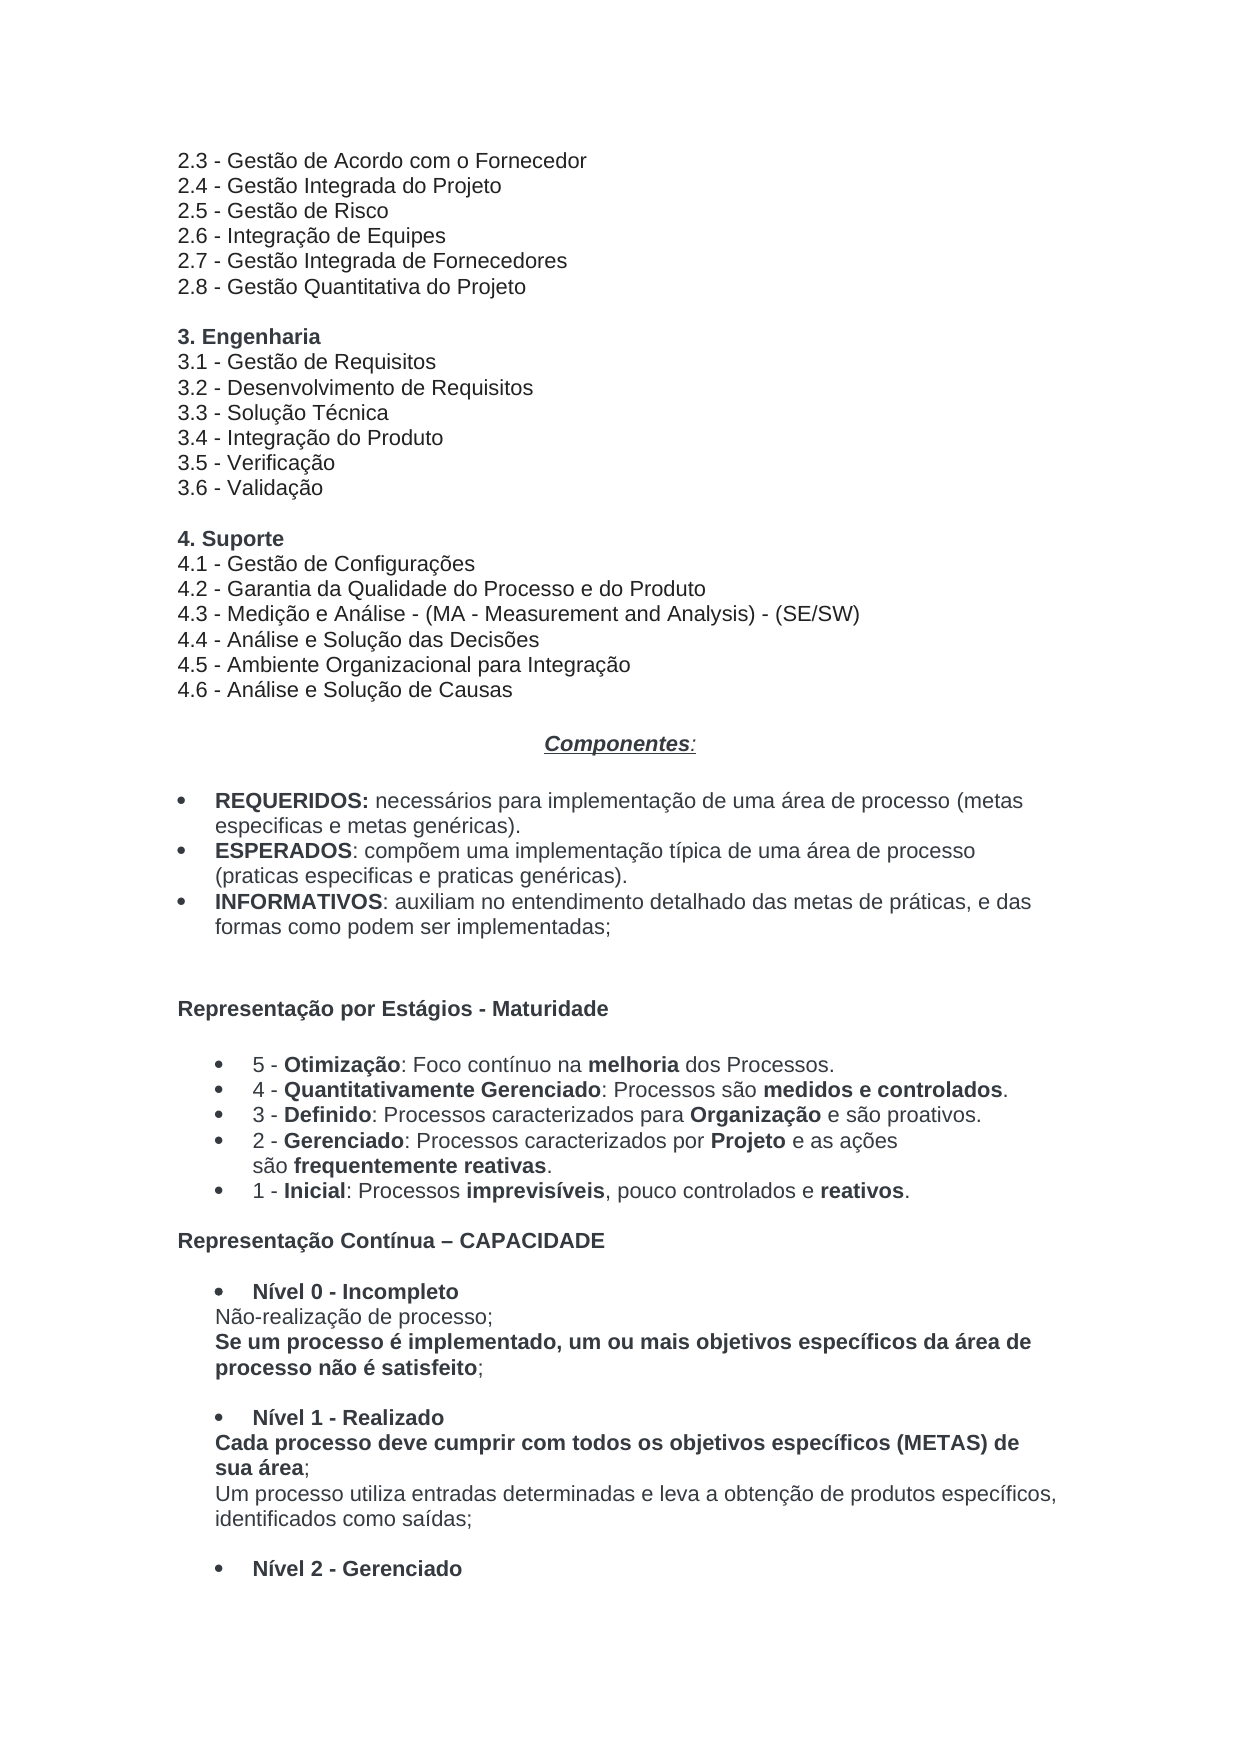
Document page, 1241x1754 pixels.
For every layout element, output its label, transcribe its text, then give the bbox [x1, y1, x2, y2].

list ESPERADOS: compõem uma implementação típica de uma área de processo (praticas especificas e praticas genéricas). [177, 838, 1063, 889]
list Nível 1 - Realizado [215, 1405, 1063, 1430]
list Nível 0 - Incompleto [215, 1279, 1063, 1304]
text Se um processo é implementado, um ou mais objetivos específicos da área de processo não é satisfeito; [215, 1329, 1063, 1380]
text 2.8 - Gestão Quantitativa do Projeto [177, 274, 1063, 299]
list 5 - Otimização: Foco contínuo na melhoria dos Processos. [215, 1052, 1063, 1077]
text 2.3 - Gestão de Acordo com o Fornecedor [177, 148, 1063, 173]
text Não-realização de processo; [215, 1304, 1063, 1329]
text 4.3 - Medição e Análise - (MA - Measurement and Analysis) - (SE/SW) [177, 601, 1063, 627]
text Cada processo deve cumprir com todos os objetivos específicos (METAS) de sua área; [215, 1430, 1063, 1481]
text 3. Engenharia [177, 324, 1063, 349]
list 4 - Quantitativamente Gerenciado: Processos são medidos e controlados. [215, 1077, 1063, 1102]
text 2.4 - Gestão Integrada do Projeto [177, 173, 1063, 198]
text 2.6 - Integração de Equipes [177, 223, 1063, 248]
text 3.4 - Integração do Produto [177, 425, 1063, 450]
list 1 - Inicial: Processos imprevisíveis, pouco controlados e reativos. [215, 1178, 1063, 1203]
text 4.6 - Análise e Solução de Causas [177, 677, 1063, 702]
text 4.1 - Gestão de Configurações [177, 551, 1063, 576]
text 3.1 - Gestão de Requisitos [177, 349, 1063, 374]
list Nível 2 - Gerenciado [215, 1556, 1063, 1581]
list INFORMATIVOS: auxiliam no entendimento detalhado das metas de práticas, e das formas como podem ser implementadas; [177, 889, 1063, 939]
list 2 - Gerenciado: Processos caracterizados por Projeto e as ações são frequentemente reativas. [215, 1128, 1063, 1178]
text 2.5 - Gestão de Risco [177, 198, 1063, 223]
text 4.2 - Garantia da Qualidade do Processo e do Produto [177, 576, 1063, 601]
text Um processo utiliza entradas determinadas e leva a obtenção de produtos específicos, identificados como saídas; [215, 1481, 1063, 1531]
text Componentes: [177, 731, 1063, 757]
text 3.3 - Solução Técnica [177, 400, 1063, 425]
text 4. Suporte [177, 526, 1063, 551]
text 4.4 - Análise e Solução das Decisões [177, 627, 1063, 652]
text 3.6 - Validação [177, 475, 1063, 501]
text 3.2 - Desenvolvimento de Requisitos [177, 374, 1063, 400]
text 4.5 - Ambiente Organizacional para Integração [177, 652, 1063, 677]
text Representação por Estágios - Maturidade [177, 996, 1063, 1021]
list 3 - Definido: Processos caracterizados para Organização e são proativos. [215, 1102, 1063, 1128]
text 3.5 - Verificação [177, 450, 1063, 475]
list REQUERIDOS: necessários para implementação de uma área de processo (metas especificas e metas genéricas). [177, 788, 1063, 838]
text 2.7 - Gestão Integrada de Fornecedores [177, 248, 1063, 274]
text Representação Contínua – CAPACIDADE [177, 1228, 1063, 1254]
